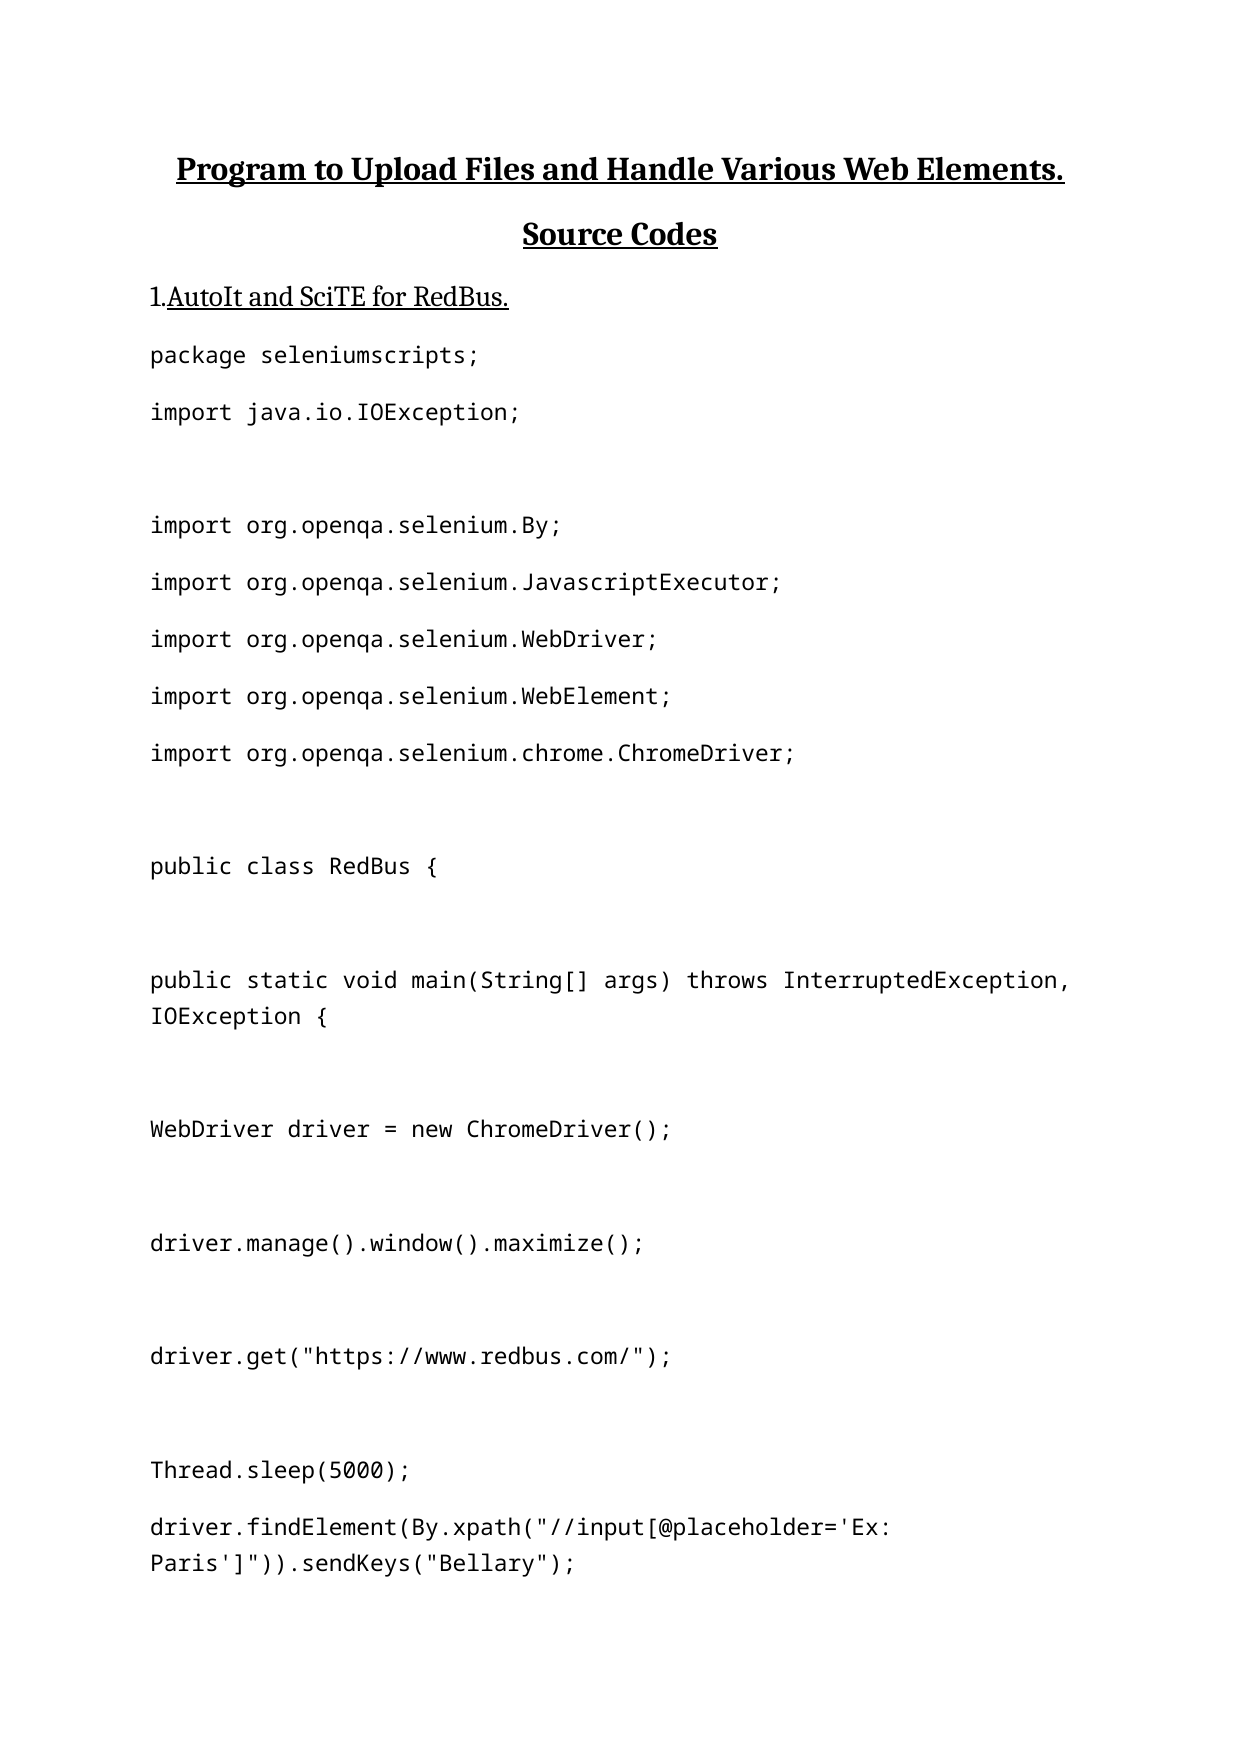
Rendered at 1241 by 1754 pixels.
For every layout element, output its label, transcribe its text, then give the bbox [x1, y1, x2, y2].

text driver.manage().window().maximize(); [150, 1227, 1090, 1258]
text driver.findElement(By.xpath("//input[@placeholder='Ex: Paris']")).sendKeys("Bellary"); [150, 1511, 1090, 1578]
text 1.AutoIt and SciTE for RedBus. [150, 280, 1090, 313]
text package seleniumscripts; [150, 339, 1090, 370]
text public class RedBus { [150, 850, 1090, 881]
text public static void main(String[] args) throws InterruptedException, IOException { [150, 964, 1090, 1031]
text import org.openqa.selenium.WebDriver; [150, 623, 1090, 654]
text Thread.sleep(5000); [150, 1454, 1090, 1485]
text driver.get("https://www.redbus.com/"); [150, 1340, 1090, 1371]
text import org.openqa.selenium.By; [150, 509, 1090, 541]
text import org.openqa.selenium.chrome.ChromeDriver; [150, 737, 1090, 768]
text Source Codes [150, 215, 1090, 253]
text import org.openqa.selenium.JavascriptExecutor; [150, 566, 1090, 597]
text import org.openqa.selenium.WebElement; [150, 680, 1090, 711]
text WebDriver driver = new ChromeDriver(); [150, 1113, 1090, 1144]
text import java.io.IOException; [150, 396, 1090, 427]
text Program to Upload Files and Handle Various Web Elements. [150, 150, 1090, 188]
